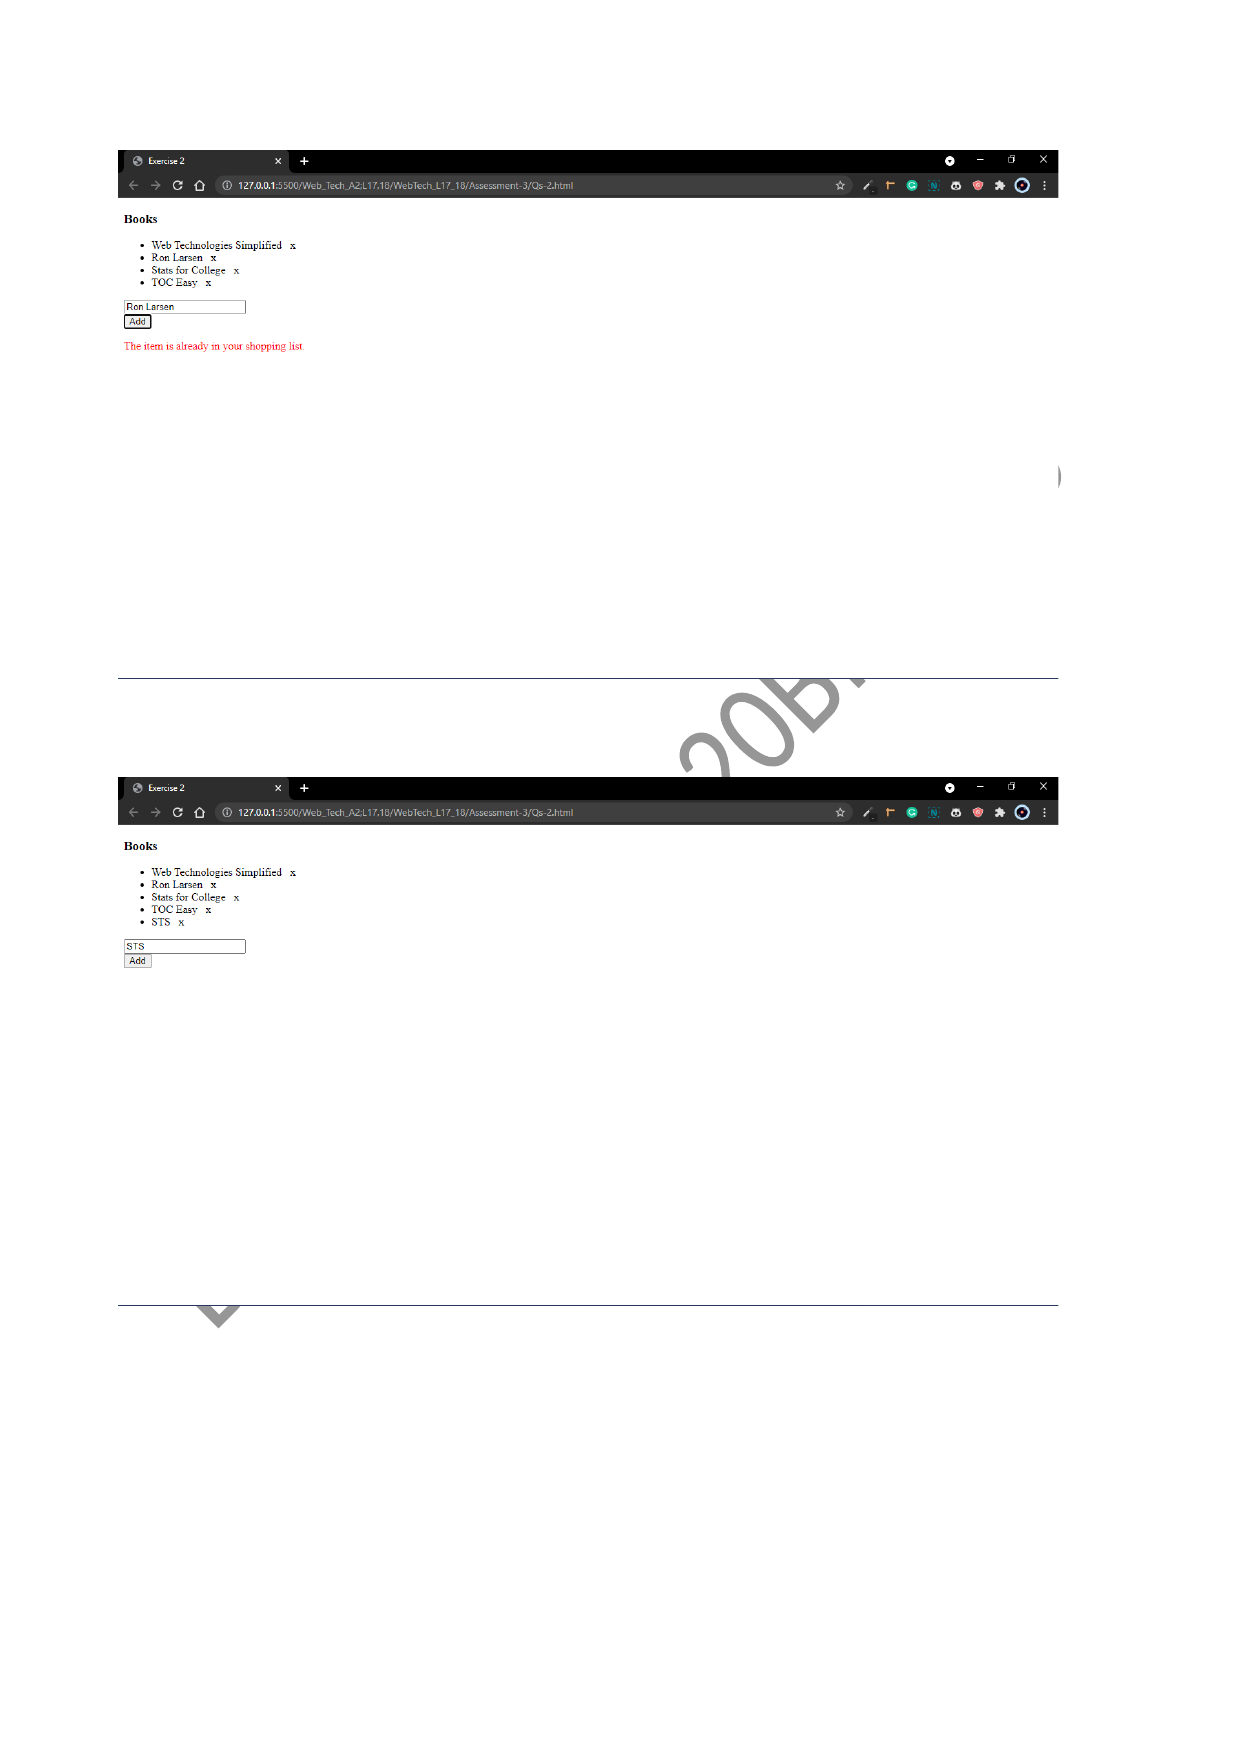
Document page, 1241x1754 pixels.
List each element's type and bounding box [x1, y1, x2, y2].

picture [118, 150, 1059, 679]
picture [118, 777, 1059, 1306]
